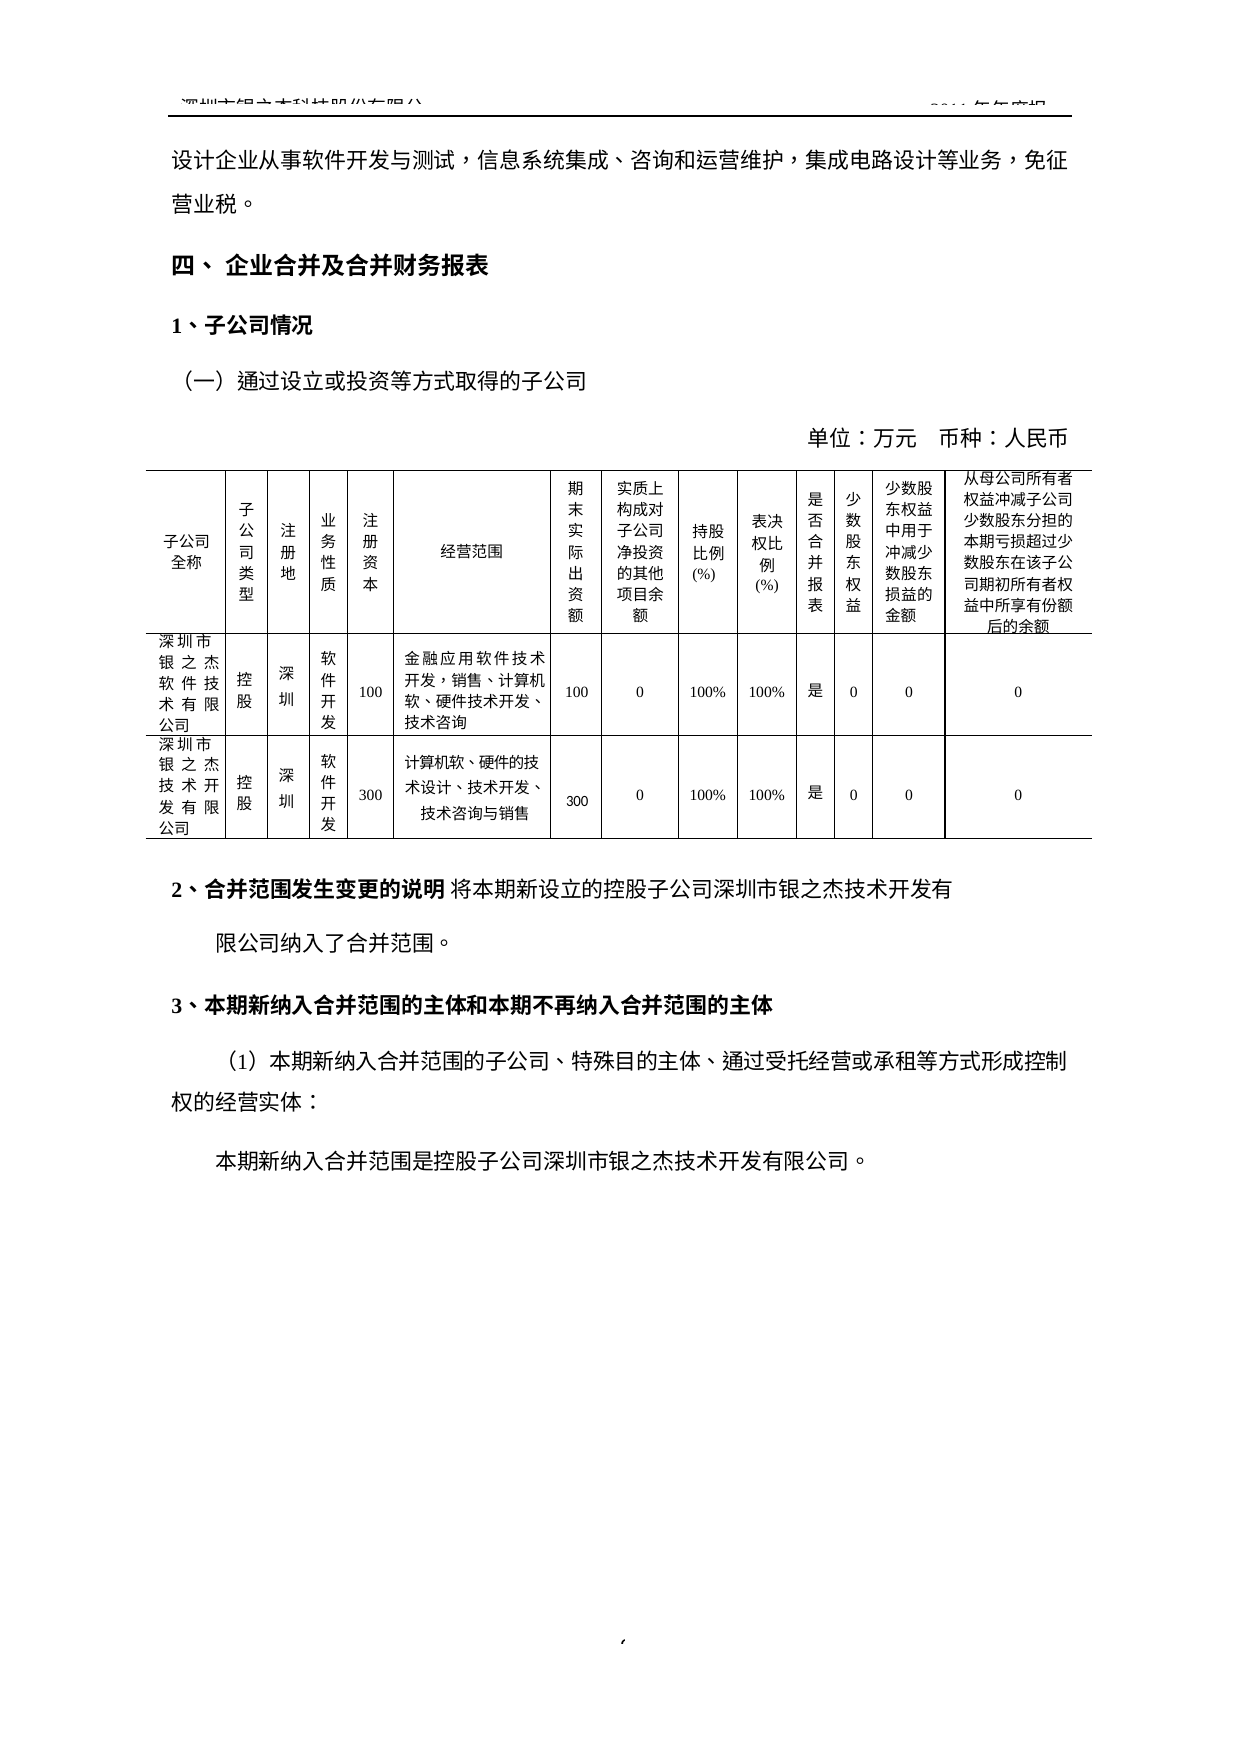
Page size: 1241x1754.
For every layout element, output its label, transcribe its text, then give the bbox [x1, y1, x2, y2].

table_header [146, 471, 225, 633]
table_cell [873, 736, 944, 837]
text （一）通过设立或投资等方式取得的子公司 [171, 366, 1070, 396]
text 3、本期新纳入合并范围的主体和本期不再纳入合并范围的主体 [171, 990, 1070, 1020]
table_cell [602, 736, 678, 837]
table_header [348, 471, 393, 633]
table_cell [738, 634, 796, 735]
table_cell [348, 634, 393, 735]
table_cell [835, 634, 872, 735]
text 1、子公司情况 [171, 310, 1070, 340]
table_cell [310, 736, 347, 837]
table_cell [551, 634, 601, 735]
text 设计企业从事软件开发与测试，信息系统集成、咨询和运营维护，集成电路设计等业务，免征 营业税。 [171, 145, 1070, 219]
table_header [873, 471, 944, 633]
text （1）本期新纳入合并范围的子公司、特殊目的主体、通过受托经营或承租等方式形成控制 权的经营实体： [171, 1046, 1070, 1117]
text 本期新纳入合并范围是控股子公司深圳市银之杰技术开发有限公司。 [215, 1146, 1070, 1176]
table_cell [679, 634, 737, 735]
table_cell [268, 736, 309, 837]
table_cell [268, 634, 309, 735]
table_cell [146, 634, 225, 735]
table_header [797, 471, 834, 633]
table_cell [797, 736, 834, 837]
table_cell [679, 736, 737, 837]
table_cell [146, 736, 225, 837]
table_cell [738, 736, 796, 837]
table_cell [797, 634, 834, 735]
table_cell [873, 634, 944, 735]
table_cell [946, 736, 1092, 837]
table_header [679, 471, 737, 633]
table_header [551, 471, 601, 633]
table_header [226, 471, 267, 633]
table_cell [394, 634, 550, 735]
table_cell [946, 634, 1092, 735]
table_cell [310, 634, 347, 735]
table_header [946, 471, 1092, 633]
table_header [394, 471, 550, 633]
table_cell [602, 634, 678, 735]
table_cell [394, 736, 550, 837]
text 2、合并范围发生变更的说明 将本期新设立的控股子公司深圳市银之杰技术开发有限公司纳入了合并范围。 [171, 874, 961, 957]
text 单位：万元 币种：人民币 [133, 423, 1069, 453]
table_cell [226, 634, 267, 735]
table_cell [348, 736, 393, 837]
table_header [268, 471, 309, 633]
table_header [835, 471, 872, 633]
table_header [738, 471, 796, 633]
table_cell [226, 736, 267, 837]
subtitle 四、 企业合并及合并财务报表 [171, 248, 1070, 281]
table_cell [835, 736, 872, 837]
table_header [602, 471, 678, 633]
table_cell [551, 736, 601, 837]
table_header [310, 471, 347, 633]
